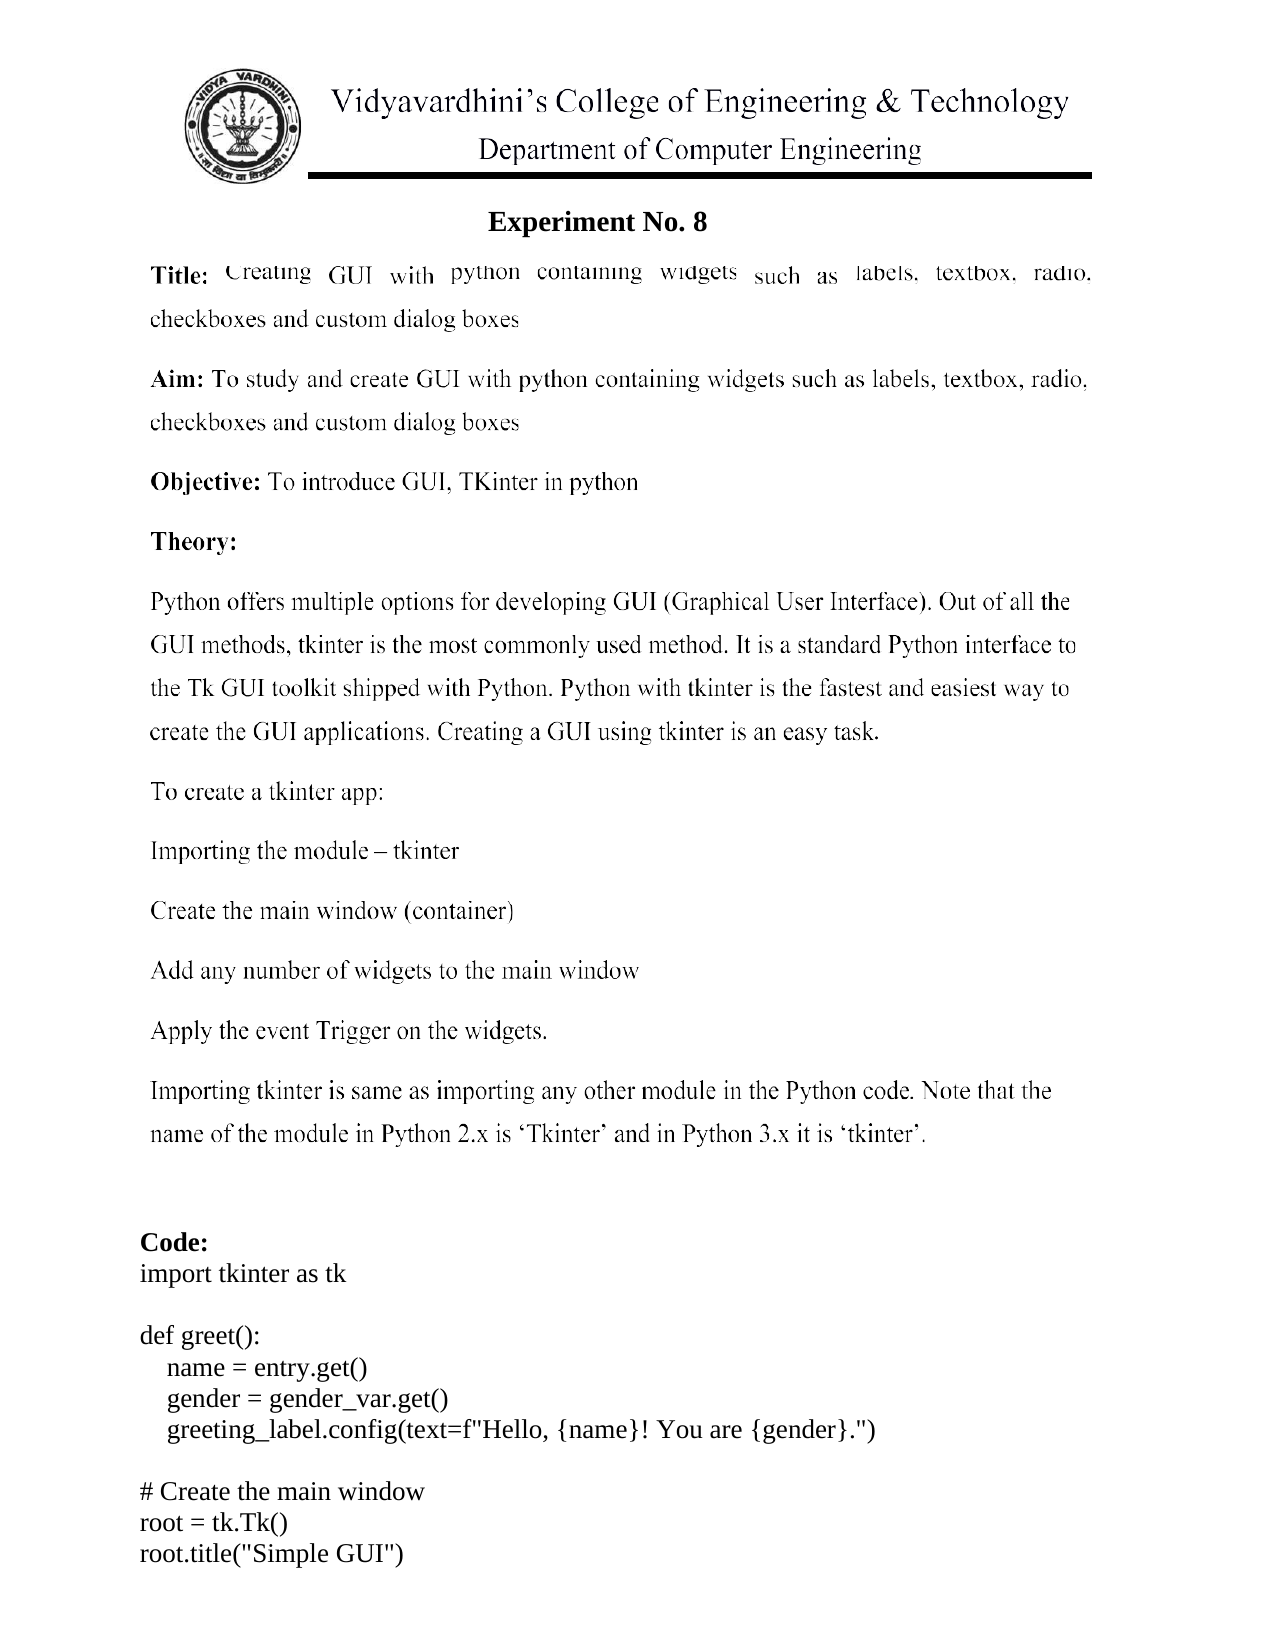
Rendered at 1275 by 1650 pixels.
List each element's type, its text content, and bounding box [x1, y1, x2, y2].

picture [182, 68, 302, 184]
picture [150, 1020, 546, 1044]
text import tkinter as tk [139, 1257, 1102, 1288]
picture [936, 266, 1016, 284]
picture [151, 901, 513, 924]
picture [151, 309, 519, 332]
picture [151, 412, 519, 435]
picture [151, 781, 382, 805]
text greeting_label.config(text=f"Hello, {name}! You are {gender}.") [139, 1413, 1102, 1444]
text Code: [139, 1226, 1102, 1257]
picture [151, 472, 638, 495]
picture [150, 1080, 909, 1104]
picture [226, 266, 311, 284]
picture [393, 840, 459, 859]
picture [537, 266, 642, 284]
picture [478, 137, 921, 165]
picture [910, 1080, 1051, 1099]
text name = entry.get() [139, 1351, 1102, 1382]
picture [151, 266, 207, 284]
picture [150, 960, 639, 984]
picture [329, 266, 372, 284]
picture [855, 266, 918, 284]
picture [151, 635, 1076, 658]
text # Create the main window [139, 1475, 1102, 1506]
picture [817, 272, 837, 284]
picture [150, 678, 1069, 701]
picture [150, 1123, 925, 1147]
picture [1033, 266, 1091, 284]
picture [150, 369, 1087, 392]
picture [389, 266, 434, 284]
picture [556, 88, 659, 119]
text gender = gender_var.get() [139, 1382, 1102, 1413]
text root = tk.Tk() [139, 1506, 1102, 1537]
picture [151, 532, 235, 555]
picture [450, 266, 520, 284]
picture [150, 721, 874, 745]
picture [668, 88, 1069, 119]
text root.title("Simple GUI") [139, 1537, 1102, 1569]
picture [150, 592, 1070, 615]
picture [755, 266, 800, 284]
text def greet(): [139, 1319, 1102, 1351]
picture [659, 266, 737, 284]
picture [150, 840, 368, 864]
picture [330, 88, 547, 119]
